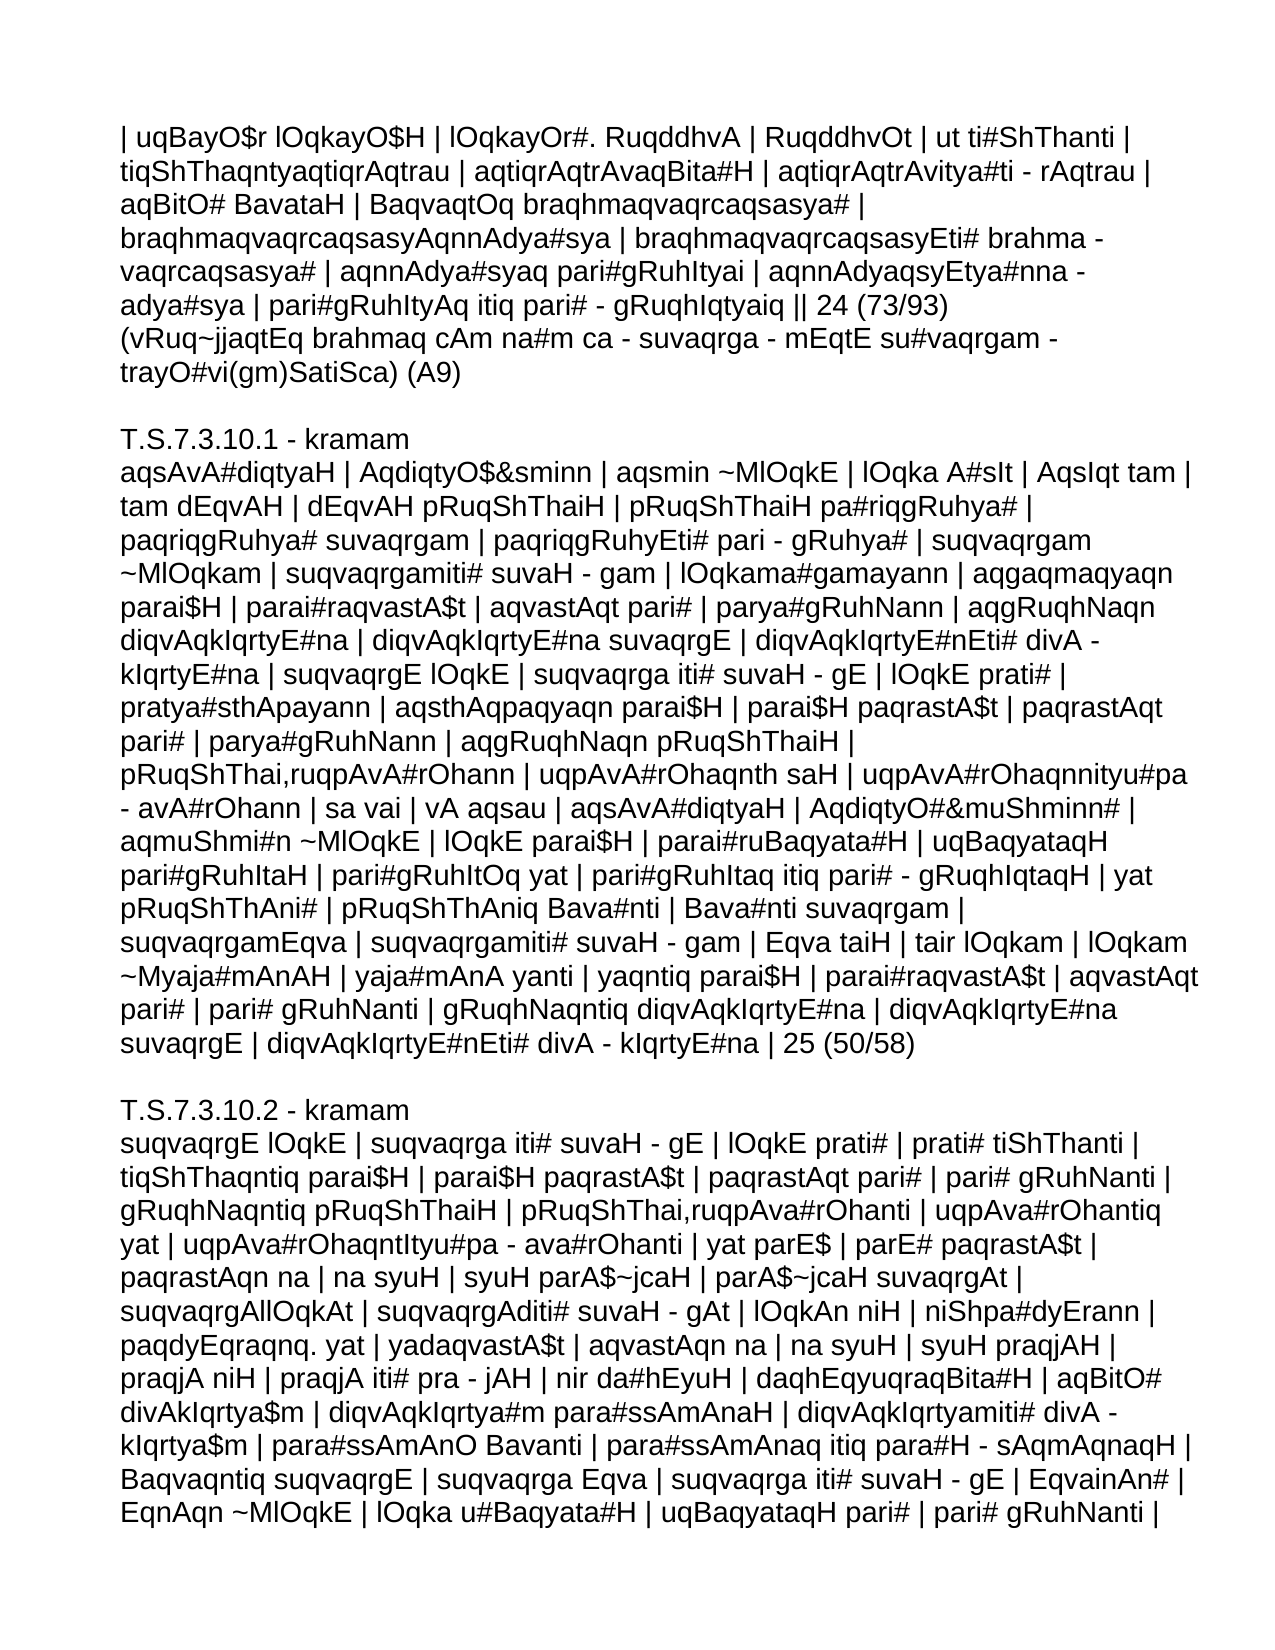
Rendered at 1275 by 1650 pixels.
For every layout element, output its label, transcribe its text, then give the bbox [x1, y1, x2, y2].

text T.S.7.3.10.2 - kramam [120, 1093, 1200, 1126]
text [120, 120, 1200, 321]
text T.S.7.3.10.1 - kramam [120, 422, 1200, 455]
text (vRuq~jjaqtEq brahmaq cAm na#m ca - suvaqrga - mEqtE su#vaqrgam - trayO#vi(gm)SatiSca) (A9) [120, 321, 1200, 388]
text aqsAvA#diqtyaH | AqdiqtyO$&sminn | aqsmin ~MlOqkE | lOqka A#sIt | AqsIqt tam | tam dEqvAH | dEqvAH pRuqShThaiH | pRuqShThaiH pa#riqgRuhya# | paqriqgRuhya# suvaqrgam | paqriqgRuhyEti# pari - gRuhya# | suqvaqrgam ~MlOqkam | suqvaqrgamiti# suvaH - gam | lOqkama#gamayann | aqgaqmaqyaqn parai$H | parai#raqvastA$t | aqvastAqt pari# | parya#gRuhNann | aqgRuqhNaqn diqvAqkIqrtyE#na | diqvAqkIqrtyE#na suvaqrgE | diqvAqkIqrtyE#nEti# divA - kIqrtyE#na | suqvaqrgE lOqkE | suqvaqrga iti# suvaH - gE | lOqkE prati# | pratya#sthApayann | aqsthAqpaqyaqn parai$H | parai$H paqrastA$t | paqrastAqt pari# | parya#gRuhNann | aqgRuqhNaqn pRuqShThaiH | pRuqShThai,ruqpAvA#rOhann | uqpAvA#rOhaqnth saH | uqpAvA#rOhaqnnityu#pa - avA#rOhann | sa vai | vA aqsau | aqsAvA#diqtyaH | AqdiqtyO#&muShminn# | aqmuShmi#n ~MlOqkE | lOqkE parai$H | parai#ruBaqyata#H | uqBaqyataqH pari#gRuhItaH | pari#gRuhItOq yat | pari#gRuhItaq itiq pari# - gRuqhIqtaqH | yat pRuqShThAni# | pRuqShThAniq Bava#nti | Bava#nti suvaqrgam | suqvaqrgamEqva | suqvaqrgamiti# suvaH - gam | Eqva taiH | tair lOqkam | lOqkam ~Myaja#mAnAH | yaja#mAnA yanti | yaqntiq parai$H | parai#raqvastA$t | aqvastAqt pari# | pari# gRuhNanti | gRuqhNaqntiq diqvAqkIqrtyE#na | diqvAqkIqrtyE#na suvaqrgE | diqvAqkIqrtyE#nEti# divA - kIqrtyE#na | 25 (50/58) [120, 455, 1200, 1059]
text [120, 1126, 1200, 1529]
